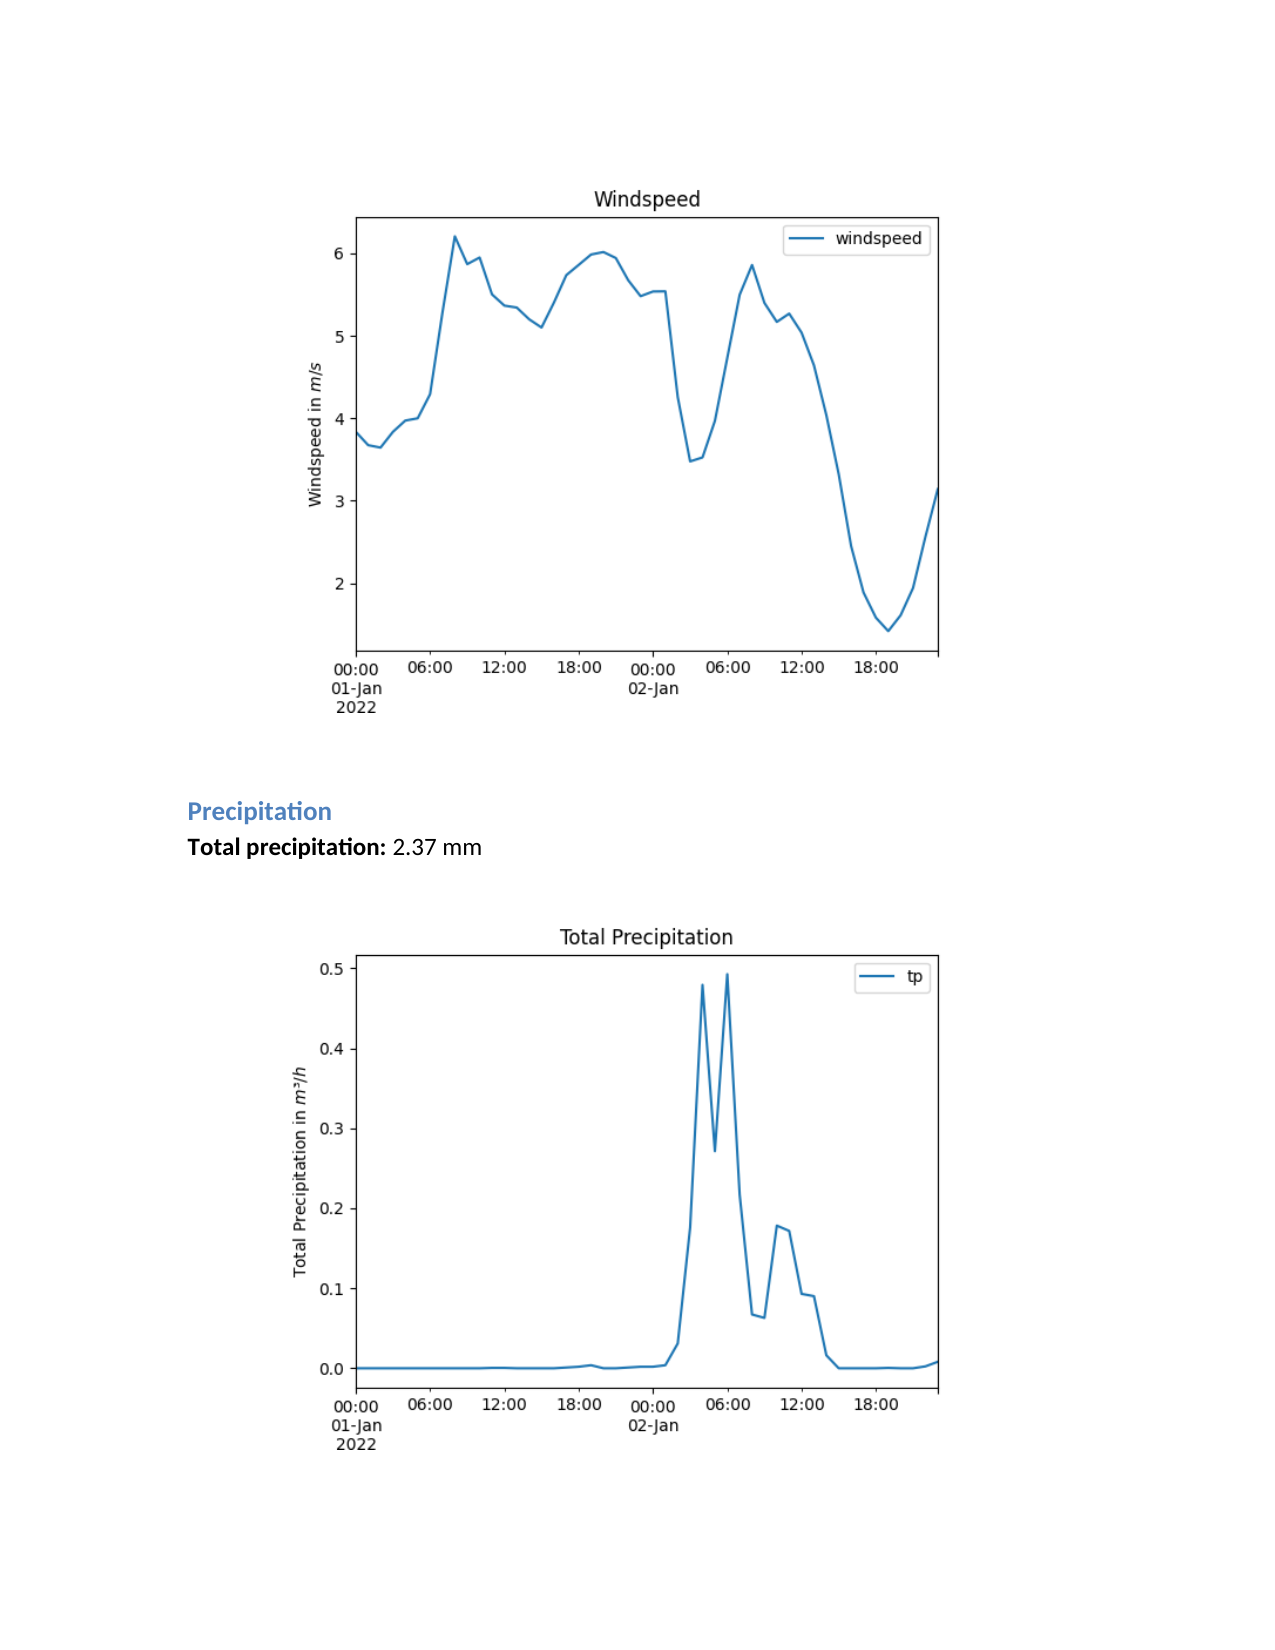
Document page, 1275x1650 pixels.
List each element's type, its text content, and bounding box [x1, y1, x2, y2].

picture [262, 887, 1013, 1450]
text Total precipitation: 2.37 mm [187, 832, 1087, 862]
subtitle Precipitation [187, 794, 1087, 827]
picture [262, 150, 1013, 713]
